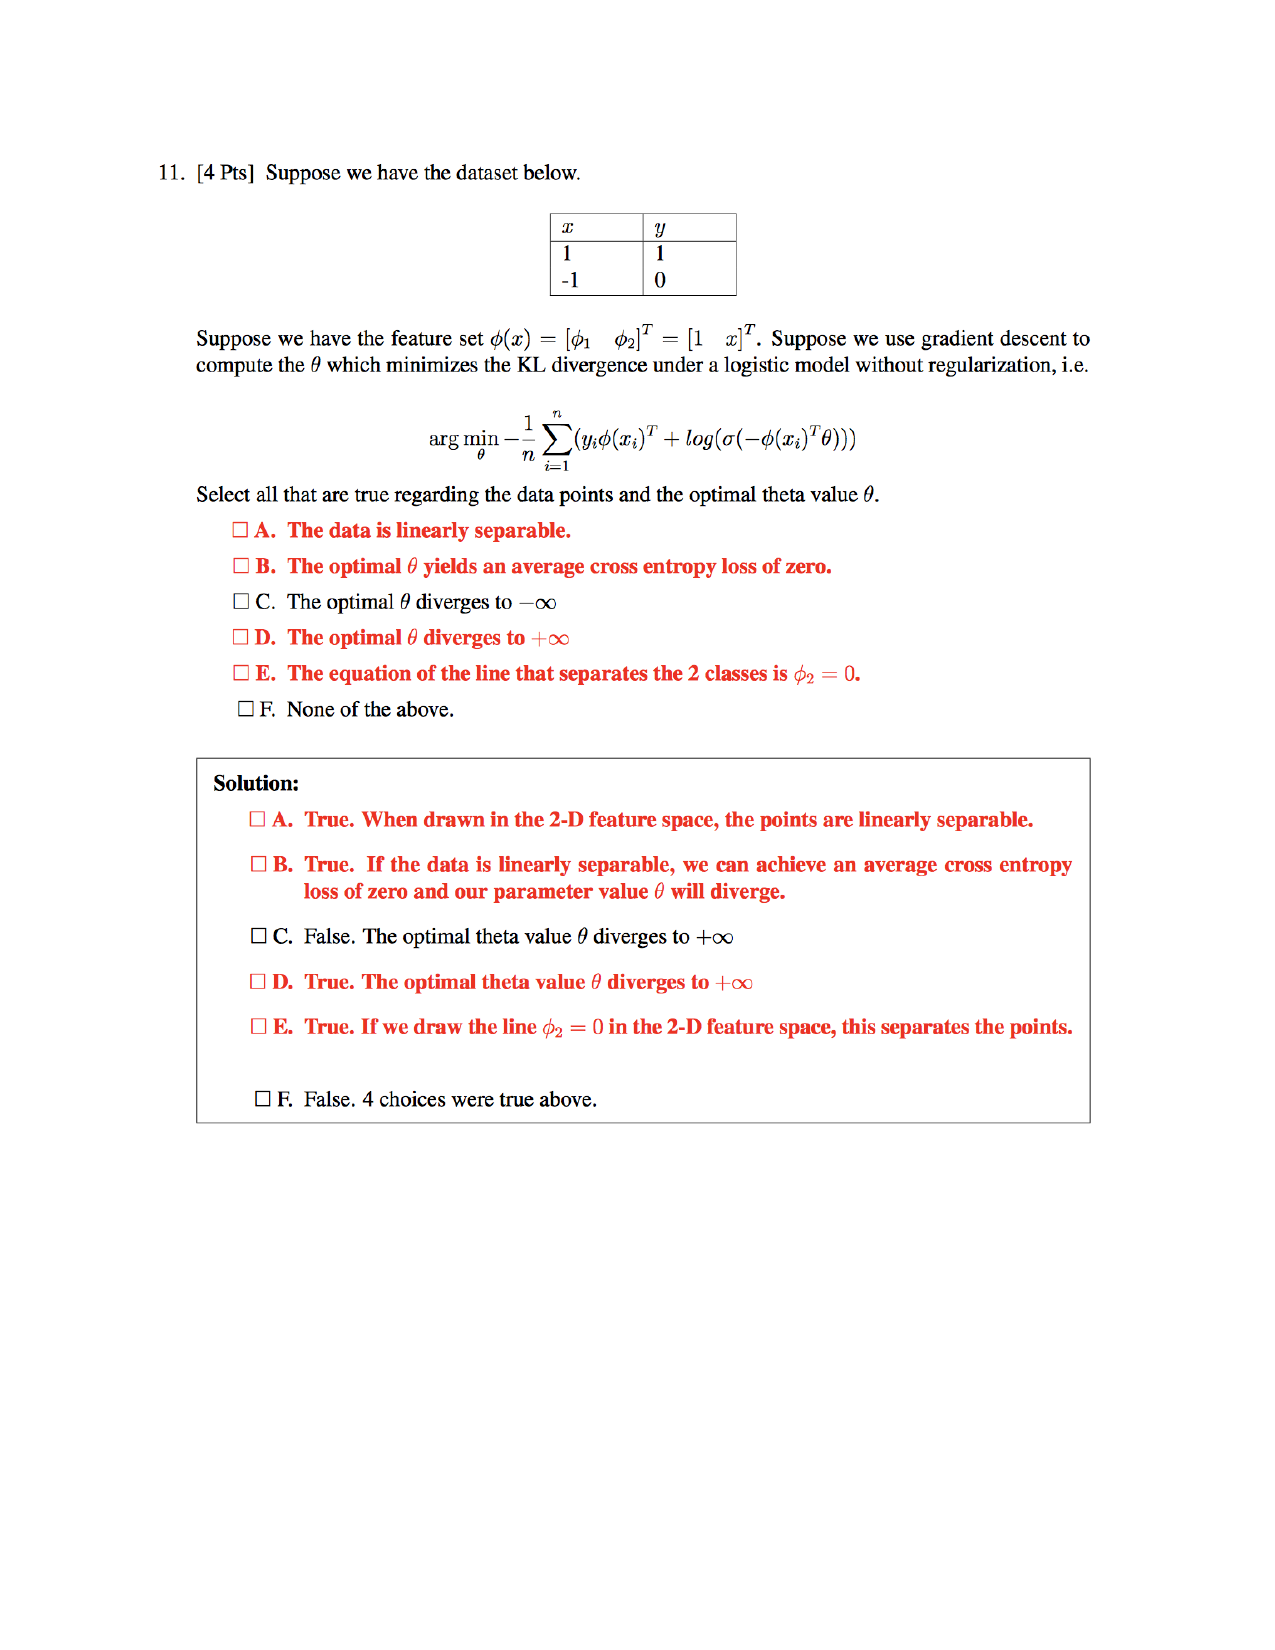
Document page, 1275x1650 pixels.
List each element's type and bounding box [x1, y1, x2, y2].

picture [150, 150, 1125, 1147]
